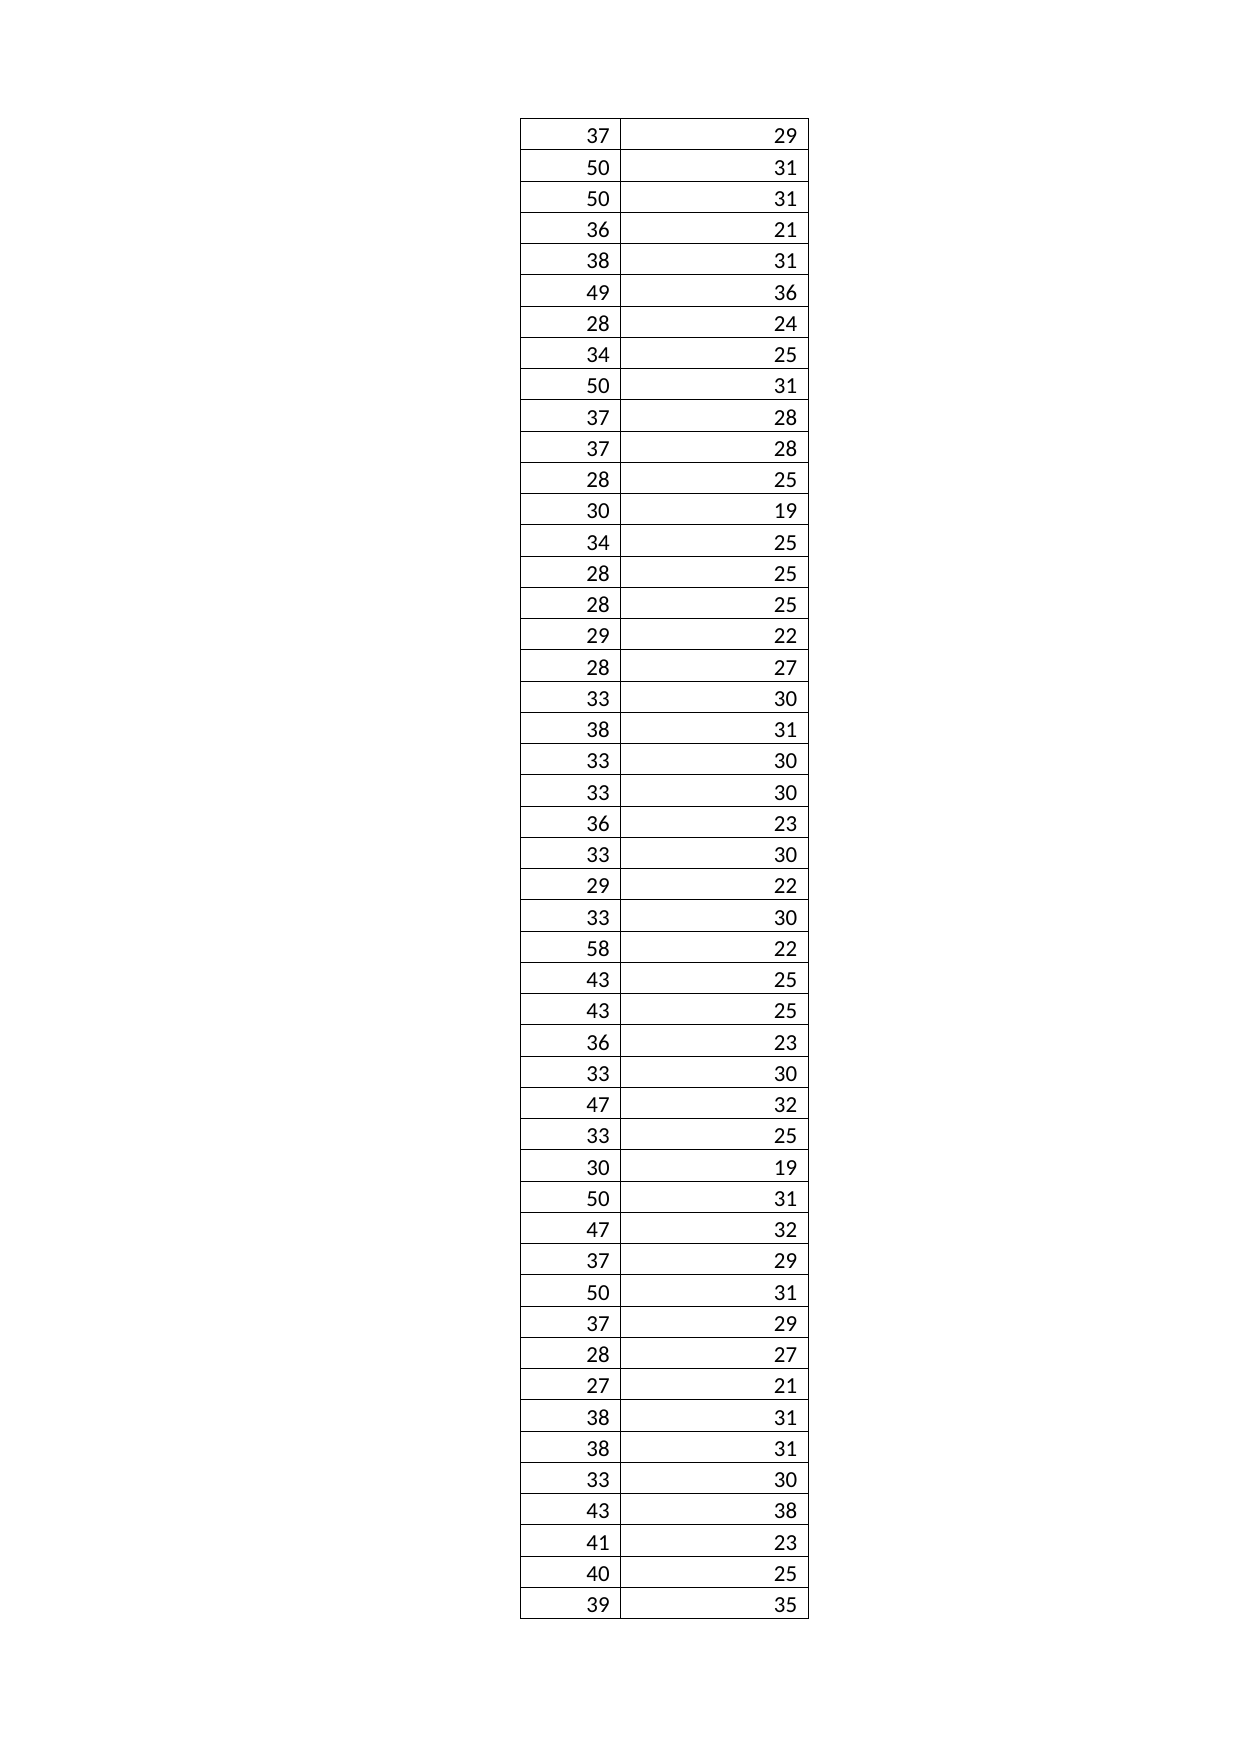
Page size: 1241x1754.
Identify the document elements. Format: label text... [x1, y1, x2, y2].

table_cell 30 [621, 775, 808, 806]
table_cell 30 [621, 744, 808, 774]
table_cell 25 [621, 994, 808, 1024]
table_cell 30 [621, 900, 808, 931]
table_cell 31 [621, 369, 808, 399]
table_cell 27 [521, 1369, 620, 1399]
table_cell 21 [621, 213, 808, 243]
table_cell 30 [521, 494, 620, 524]
table_cell 29 [521, 619, 620, 649]
table_cell 29 [621, 119, 808, 149]
table_cell 35 [621, 1588, 808, 1618]
table_cell 37 [521, 1307, 620, 1337]
table_cell 28 [521, 557, 620, 587]
table_cell 28 [521, 307, 620, 337]
table_cell 32 [621, 1088, 808, 1118]
table_cell 36 [521, 807, 620, 837]
table_cell 58 [521, 932, 620, 962]
table_cell 43 [521, 1494, 620, 1524]
table_cell 33 [521, 1119, 620, 1149]
table_cell 50 [521, 150, 620, 181]
table_cell 25 [621, 338, 808, 368]
table_cell 43 [521, 994, 620, 1024]
table_cell 50 [521, 1275, 620, 1306]
table_cell 28 [621, 400, 808, 431]
table_cell 33 [521, 1057, 620, 1087]
table_cell 38 [521, 713, 620, 743]
table_cell 25 [621, 557, 808, 587]
table_cell 38 [521, 244, 620, 274]
table_cell 25 [621, 1557, 808, 1587]
table_cell 28 [521, 463, 620, 493]
table_cell 19 [621, 494, 808, 524]
table_cell 37 [521, 432, 620, 462]
table_cell 36 [521, 1025, 620, 1056]
table_cell 21 [621, 1369, 808, 1399]
table_cell 50 [521, 182, 620, 212]
table_cell 27 [621, 650, 808, 681]
table_cell 37 [521, 119, 620, 149]
table_cell 23 [621, 807, 808, 837]
table_cell 29 [521, 869, 620, 899]
table_cell 34 [521, 338, 620, 368]
table_cell 25 [621, 963, 808, 993]
table_cell 33 [521, 900, 620, 931]
table_cell 19 [621, 1150, 808, 1181]
table_cell 22 [621, 869, 808, 899]
table_cell 30 [521, 1150, 620, 1181]
table_cell 37 [521, 400, 620, 431]
table_cell 29 [621, 1307, 808, 1337]
table_cell 25 [621, 1119, 808, 1149]
table_cell 28 [621, 432, 808, 462]
table_cell 36 [521, 213, 620, 243]
table_cell 47 [521, 1088, 620, 1118]
table_cell 33 [521, 838, 620, 868]
table_cell 38 [521, 1432, 620, 1462]
table_cell 25 [621, 588, 808, 618]
table_cell 23 [621, 1525, 808, 1556]
table_cell 28 [521, 588, 620, 618]
table_cell 31 [621, 1275, 808, 1306]
table_cell 43 [521, 963, 620, 993]
table_cell 31 [621, 244, 808, 274]
table_cell 28 [521, 650, 620, 681]
table_cell 23 [621, 1025, 808, 1056]
table_cell 41 [521, 1525, 620, 1556]
table_cell 38 [621, 1494, 808, 1524]
table_cell 33 [521, 1463, 620, 1493]
table_cell 31 [621, 1400, 808, 1431]
table_cell 24 [621, 307, 808, 337]
table_cell 25 [621, 525, 808, 556]
table_cell 40 [521, 1557, 620, 1587]
table_cell 34 [521, 525, 620, 556]
table_cell 25 [621, 463, 808, 493]
table_cell 30 [621, 1057, 808, 1087]
table_cell 33 [521, 744, 620, 774]
table_cell 36 [621, 275, 808, 306]
table_cell 47 [521, 1213, 620, 1243]
table_cell 50 [521, 369, 620, 399]
table_cell 22 [621, 932, 808, 962]
table_cell 29 [621, 1244, 808, 1274]
table_cell 31 [621, 713, 808, 743]
table_cell 31 [621, 182, 808, 212]
table_cell 32 [621, 1213, 808, 1243]
table_cell 22 [621, 619, 808, 649]
table_cell 49 [521, 275, 620, 306]
table_cell 30 [621, 838, 808, 868]
table_cell 30 [621, 1463, 808, 1493]
table_cell 39 [521, 1588, 620, 1618]
table_cell 28 [521, 1338, 620, 1368]
table_cell 37 [521, 1244, 620, 1274]
table_cell 33 [521, 775, 620, 806]
table_cell 38 [521, 1400, 620, 1431]
table_cell 30 [621, 682, 808, 712]
table_cell 33 [521, 682, 620, 712]
table_cell 31 [621, 1432, 808, 1462]
table_cell 50 [521, 1182, 620, 1212]
table_cell 27 [621, 1338, 808, 1368]
table_cell 31 [621, 1182, 808, 1212]
table_cell 31 [621, 150, 808, 181]
